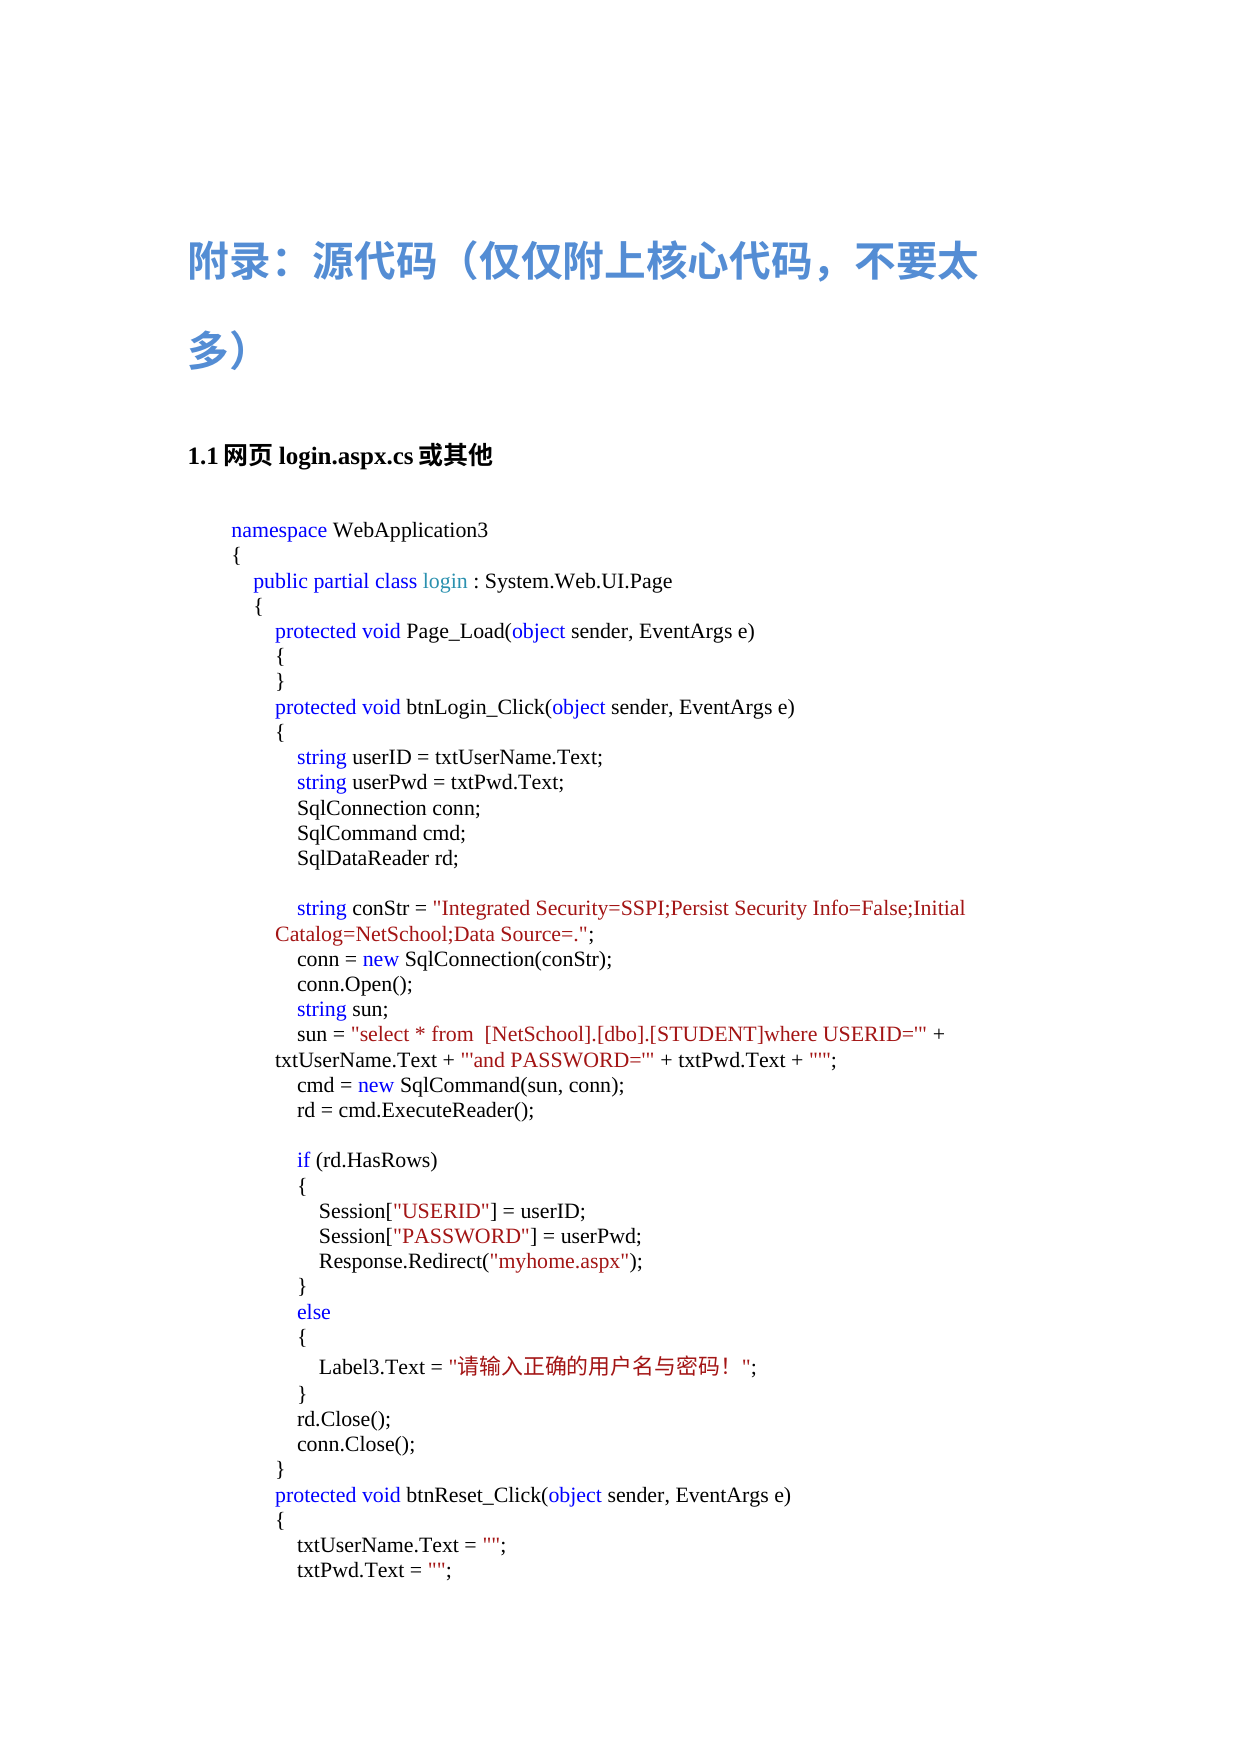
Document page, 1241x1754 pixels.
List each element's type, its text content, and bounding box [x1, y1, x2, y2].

text cmd = new SqlCommand(sun, conn); [187, 1072, 1053, 1097]
text } [187, 1273, 1053, 1299]
text } [187, 1381, 1053, 1406]
text string userPwd = txtPwd.Text; [187, 769, 1053, 794]
text protected void btnLogin_Click(object sender, EventArgs e) [187, 694, 1053, 719]
text SqlConnection conn; [187, 794, 1053, 820]
text if (rd.HasRows) [187, 1147, 1053, 1173]
text string conStr = "Integrated Security=SSPI;Persist Security Info=False;Initial Catalog=NetSchool;Data Source=."; [187, 895, 1053, 946]
text string sun; [187, 996, 1053, 1021]
text sun = "select * from [NetSchool].[dbo].[STUDENT]where USERID='" + txtUserName.Text + "'and PASSWORD='" + txtPwd.Text + "'"; [187, 1021, 1053, 1072]
text SqlDataReader rd; [187, 845, 1053, 870]
text { [187, 1173, 1053, 1198]
subtitle 附录：源代码（仅仅附上核心代码，不要太多） [187, 228, 1053, 378]
text { [187, 542, 1053, 568]
text public partial class login : System.Web.UI.Page [187, 568, 1053, 593]
text { [187, 1507, 1053, 1532]
text rd = cmd.ExecuteReader(); [187, 1097, 1053, 1122]
text } [187, 668, 1053, 694]
text Session["PASSWORD"] = userPwd; [187, 1223, 1053, 1248]
text { [187, 719, 1053, 744]
text txtUserName.Text = ""; [187, 1532, 1053, 1557]
text { [187, 1324, 1053, 1349]
text protected void btnReset_Click(object sender, EventArgs e) [187, 1482, 1053, 1507]
text rd.Close(); [187, 1406, 1053, 1431]
text { [187, 643, 1053, 668]
text string userID = txtUserName.Text; [187, 744, 1053, 769]
subtitle 1.1网页login.aspx.cs或其他 [187, 436, 1053, 472]
text { [187, 593, 1053, 618]
text conn.Open(); [187, 971, 1053, 996]
text Session["USERID"] = userID; [187, 1198, 1053, 1223]
text SqlCommand cmd; [187, 820, 1053, 845]
text protected void Page_Load(object sender, EventArgs e) [187, 618, 1053, 643]
text else [187, 1299, 1053, 1324]
text } [187, 1456, 1053, 1482]
text conn = new SqlConnection(conStr); [187, 946, 1053, 971]
text Response.Redirect("myhome.aspx"); [187, 1248, 1053, 1273]
text namespace WebApplication3 [187, 517, 1053, 542]
text conn.Close(); [187, 1431, 1053, 1456]
text Label3.Text = "请输入正确的用户名与密码！"; [187, 1349, 1053, 1381]
text txtPwd.Text = ""; [187, 1557, 1053, 1582]
